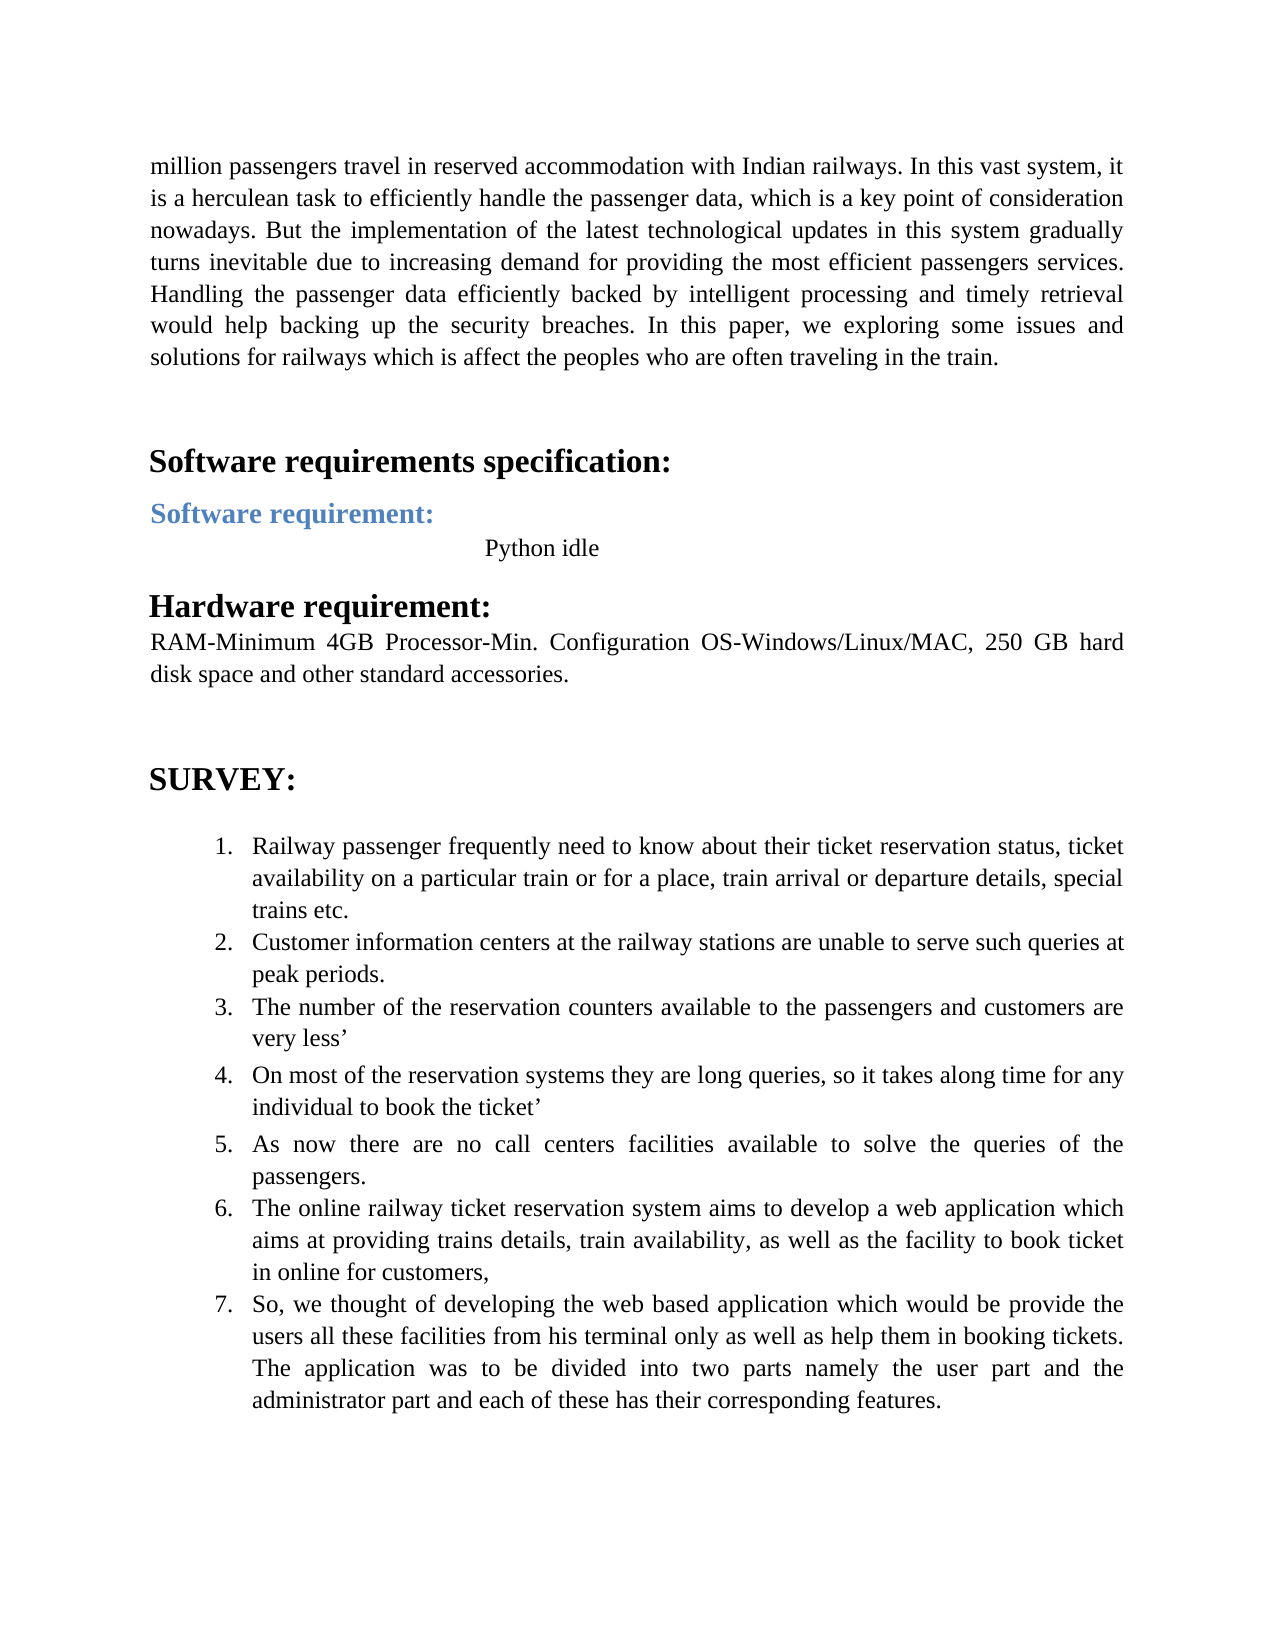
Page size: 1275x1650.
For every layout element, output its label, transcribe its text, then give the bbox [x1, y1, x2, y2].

list On most of the reservation systems they are long queries, so it takes along time for any individual to book the ticket’ [214, 1060, 1125, 1121]
list The online railway ticket reservation system aims to develop a web application which aims at providing trains details, train availability, as well as the facility to book ticket in online for customers, [214, 1193, 1125, 1286]
list Railway passenger frequently need to know about their ticket reservation status, ticket availability on a particular train or for a place, train arrival or departure details, special trains etc. [214, 831, 1125, 924]
text Software requirement: [150, 497, 1125, 530]
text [150, 151, 1125, 371]
text SURVEY: [148, 759, 1125, 797]
list The number of the reservation counters available to the passengers and customers are very less’ [214, 992, 1125, 1052]
text Python idle [150, 533, 1125, 561]
text RAM-Minimum 4GB Processor-Min. Configuration OS-Windows/Linux/MAC, 250 GB hard disk space and other standard accessories. [150, 627, 1125, 688]
list As now there are no call centers facilities available to solve the queries of the passengers. [214, 1129, 1125, 1190]
text Software requirements specification: [148, 442, 1125, 480]
list Customer information centers at the railway stations are unable to serve such queries at peak periods. [214, 927, 1125, 988]
text Hardware requirement: [148, 586, 1125, 624]
list So, we thought of developing the web based application which would be provide the users all these facilities from his terminal only as well as help them in booking tickets. The application was to be divided into two parts namely the user part and the administrator part and each of these has their corresponding features. [214, 1289, 1125, 1414]
